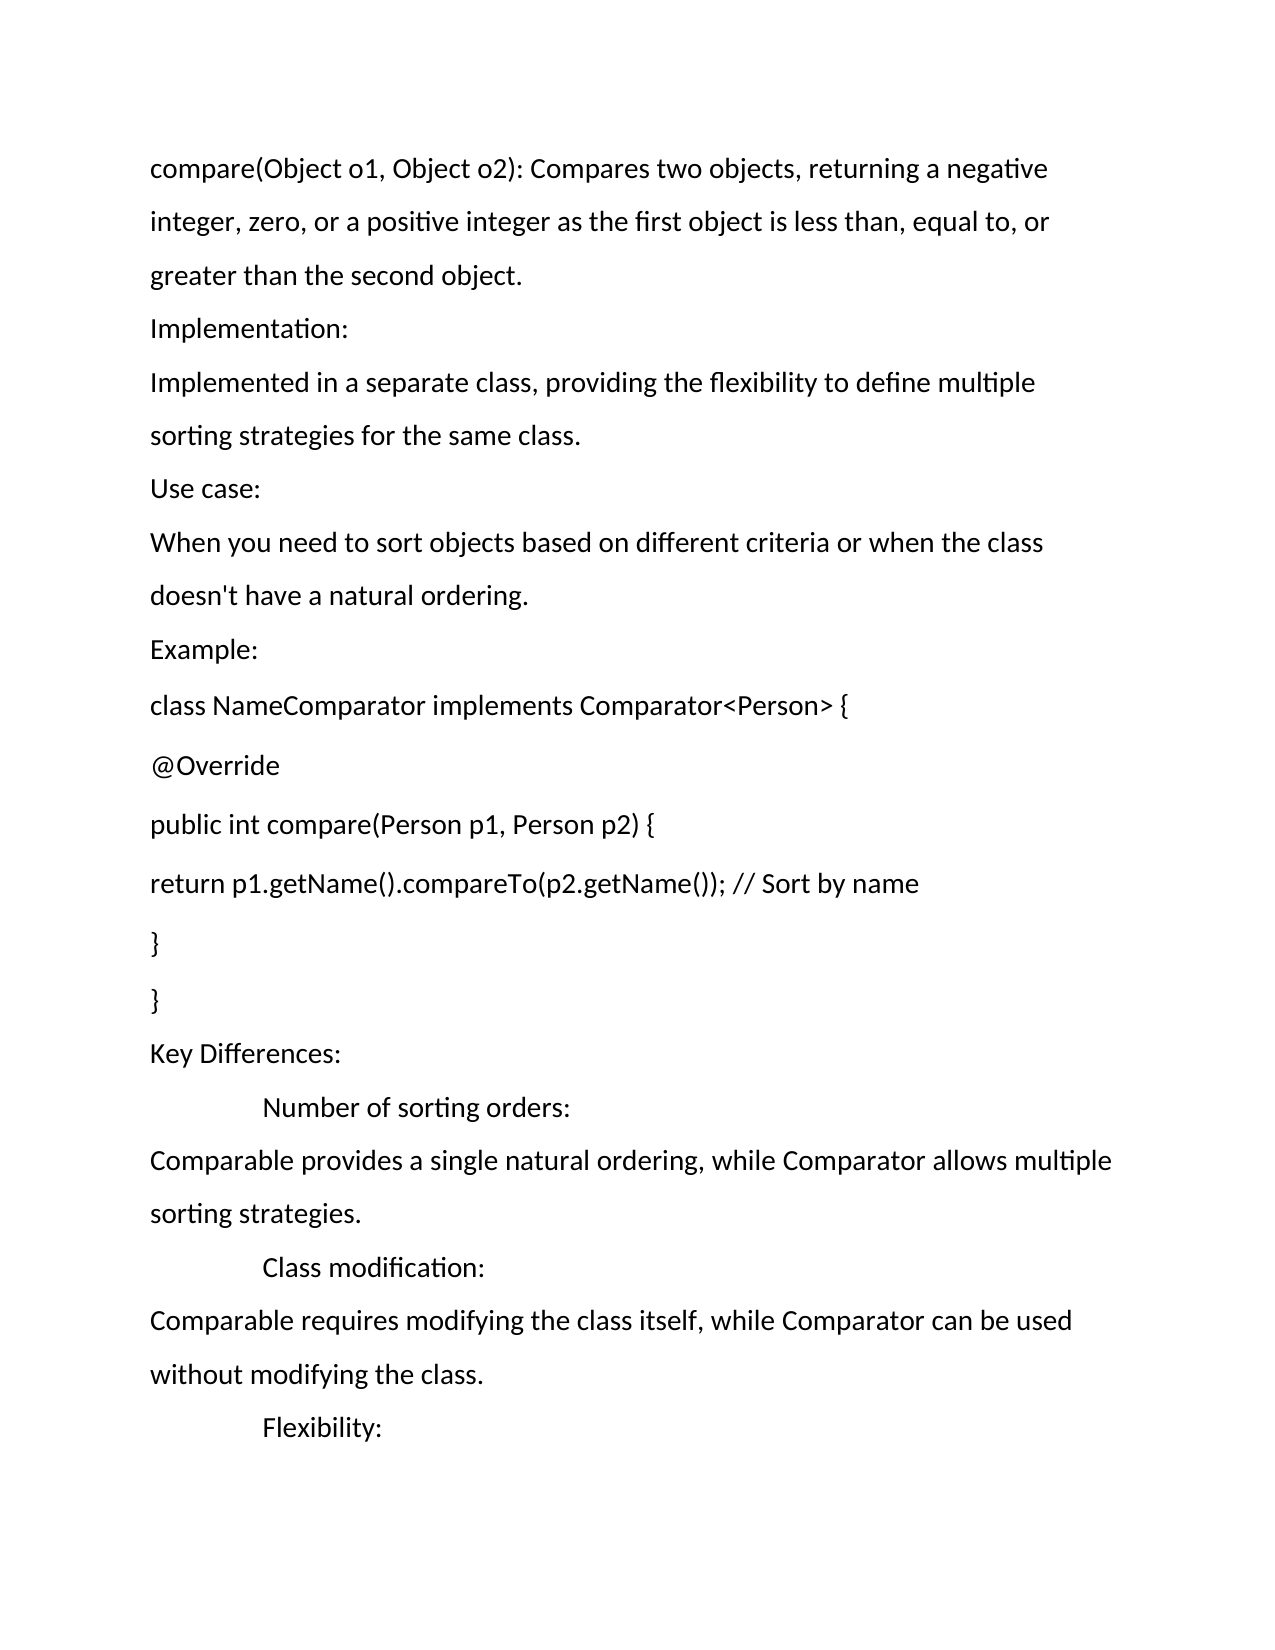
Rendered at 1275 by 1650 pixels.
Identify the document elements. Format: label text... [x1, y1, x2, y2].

text return p1.getName().compareTo(p2.getName()); // Sort by name [150, 863, 1125, 902]
text Comparable requires modifying the class itself, while Comparator can be used without modifying the class. [150, 1302, 1125, 1391]
text } [150, 982, 1125, 1017]
text Comparable provides a single natural ordering, while Comparator allows multiple sorting strategies. [150, 1142, 1125, 1231]
text class NameComparator implements Comparator<Person> { [150, 684, 1125, 724]
text Use case: [150, 471, 1125, 506]
text Number of sorting orders: [262, 1089, 1125, 1124]
text } [150, 922, 1125, 962]
text When you need to sort objects based on different criteria or when the class doesn't have a natural ordering. [150, 524, 1125, 613]
text public int compare(Person p1, Person p2) { [150, 803, 1125, 843]
text Key Differences: [150, 1035, 1125, 1071]
text Example: [150, 631, 1125, 667]
text compare(Object o1, Object o2): Compares two objects, returning a negative integer, zero, or a positive integer as the first object is less than, equal to, or greater than the second object. [150, 150, 1125, 292]
text Implemented in a separate class, providing the flexibility to define multiple sorting strategies for the same class. [150, 364, 1125, 453]
text Implementation: [150, 310, 1125, 346]
text Flexibility: [262, 1409, 1125, 1445]
text @Override [150, 744, 1125, 783]
text Class modification: [262, 1249, 1125, 1284]
